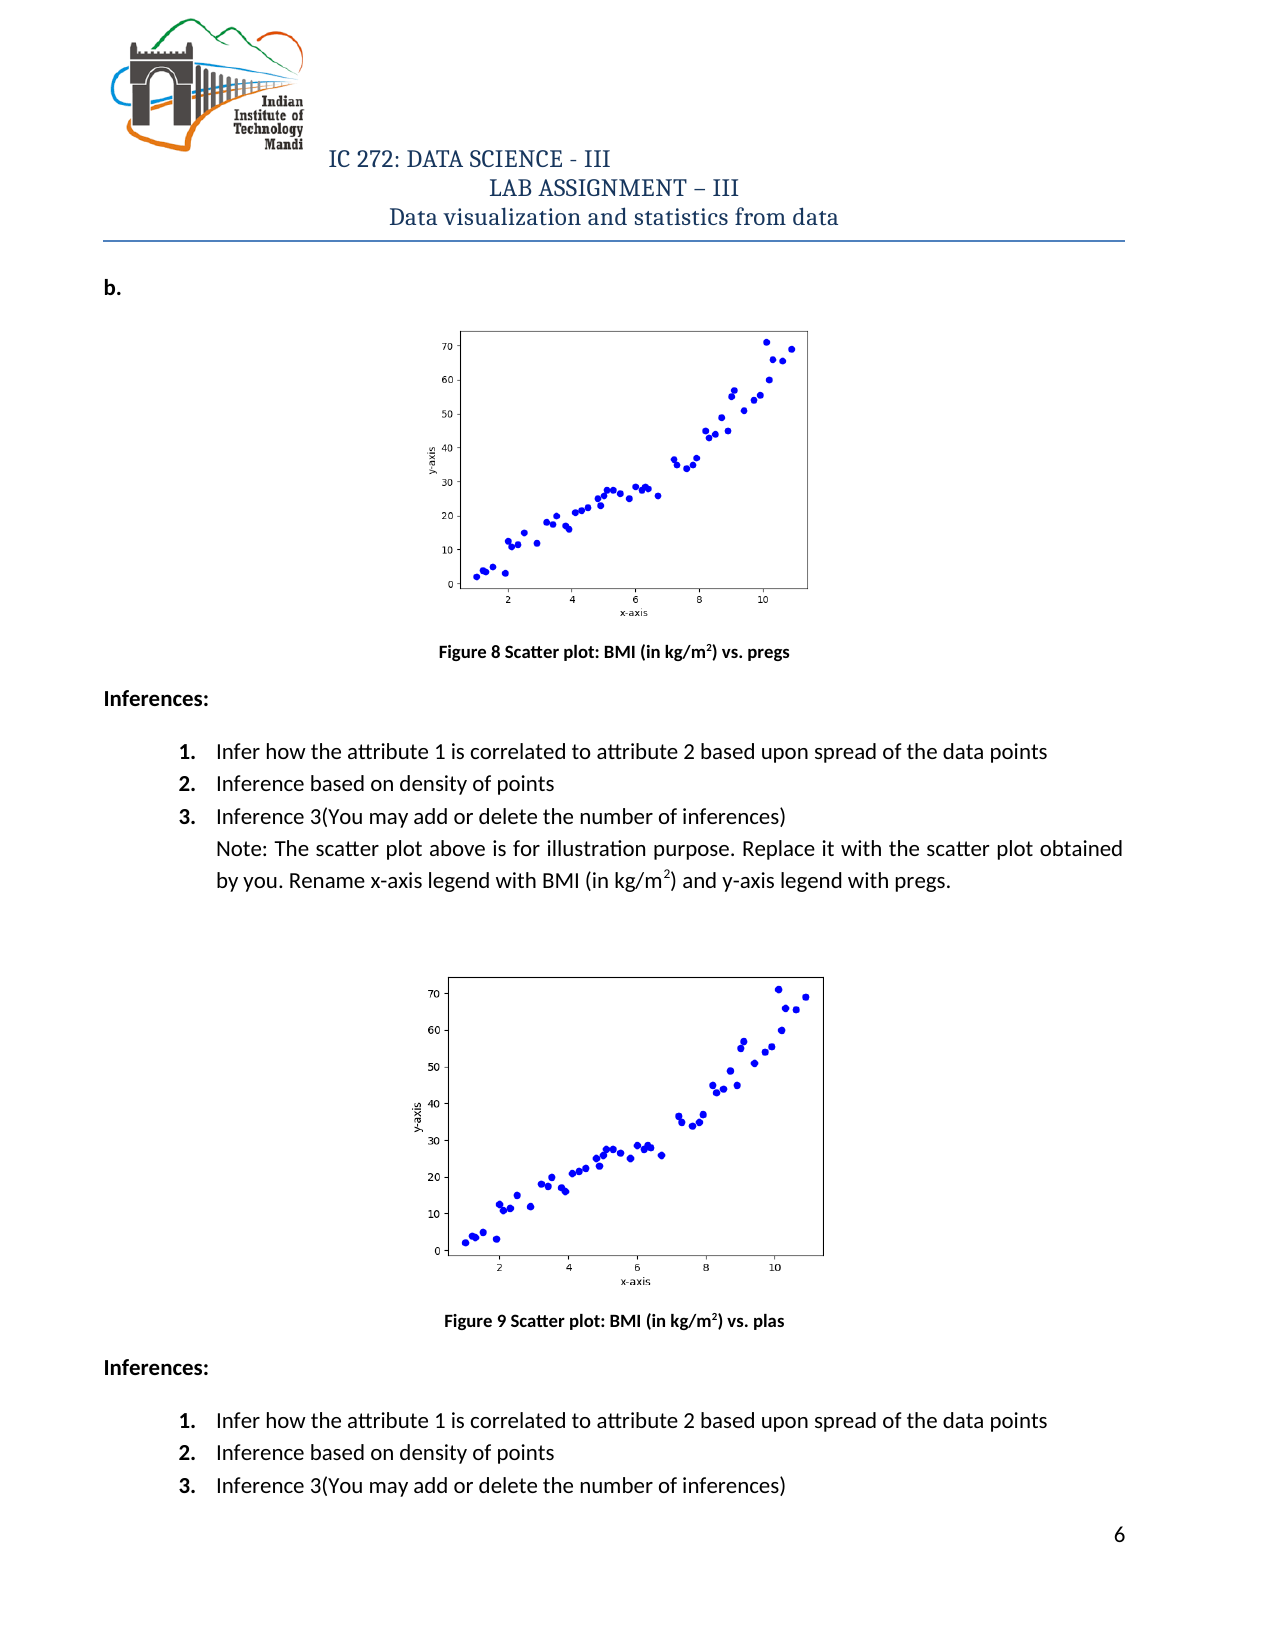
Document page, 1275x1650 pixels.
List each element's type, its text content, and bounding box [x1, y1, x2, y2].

list Inference based on density of points [178, 769, 1125, 798]
list Inference based on density of points [178, 1438, 1125, 1467]
picture [103, 0, 313, 168]
list Infer how the attribute 1 is correlated to attribute 2 based upon spread of the data points [178, 1406, 1125, 1434]
text b. [103, 273, 1125, 301]
text Figure 8 Scatter plot: BMI (in kg/m2) vs. pregs [103, 641, 1125, 663]
text Figure 9 Scatter plot: BMI (in kg/m2) vs. plas [103, 1309, 1125, 1332]
list Note: The scatter plot above is for illustration purpose. Replace it with the scatter plot obtained by you. Rename x-axis legend with BMI (in kg/m2) and y-axis legend with pregs. [216, 834, 1125, 894]
text Inferences: [103, 1353, 1125, 1381]
list Inference 3(You may add or delete the number of inferences) [178, 1471, 1125, 1499]
list Infer how the attribute 1 is correlated to attribute 2 based upon spread of the data points [178, 737, 1125, 765]
picture [419, 326, 809, 616]
list Inference 3(You may add or delete the number of inferences) [178, 802, 1125, 830]
text Inferences: [103, 684, 1125, 712]
picture [404, 972, 824, 1285]
